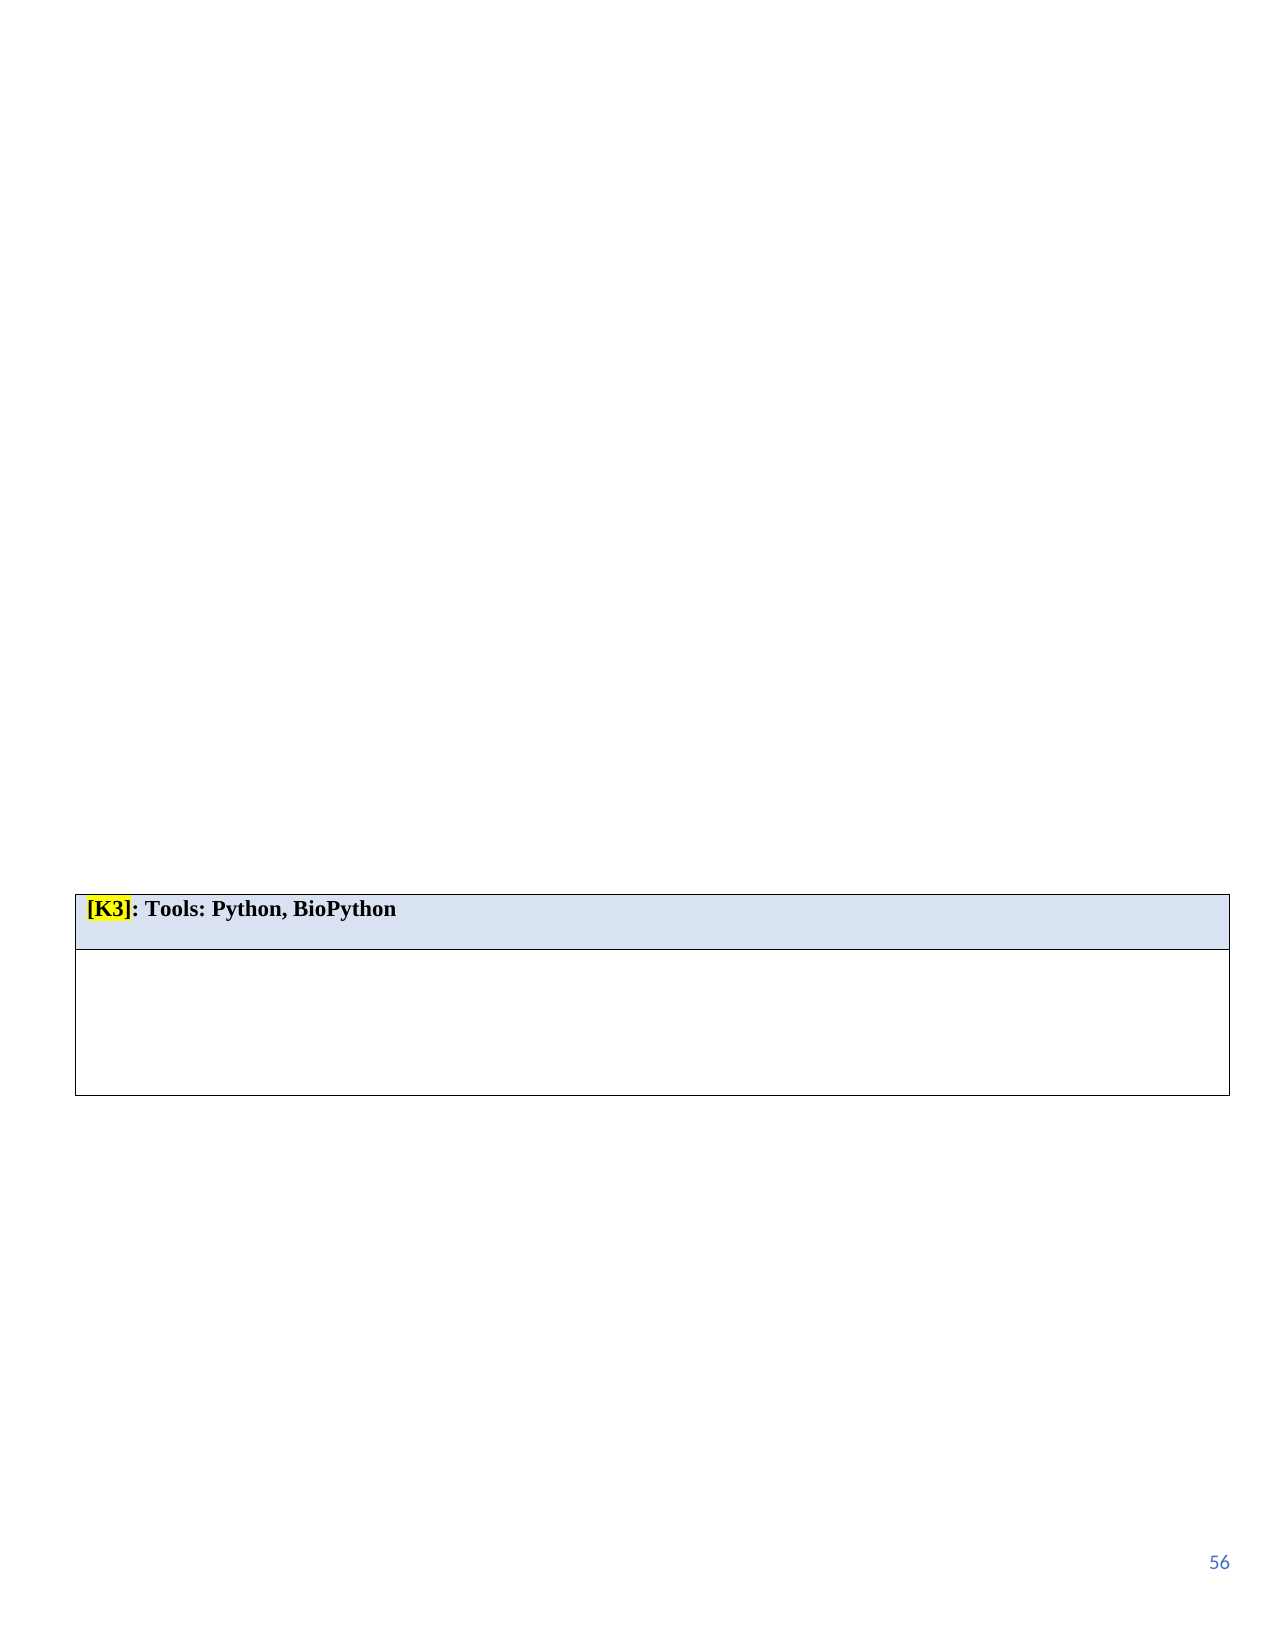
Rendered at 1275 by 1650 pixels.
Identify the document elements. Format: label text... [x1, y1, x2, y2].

table_cell [76, 950, 1229, 1094]
table_header [K3]: Tools: Python, BioPython [76, 895, 1229, 949]
